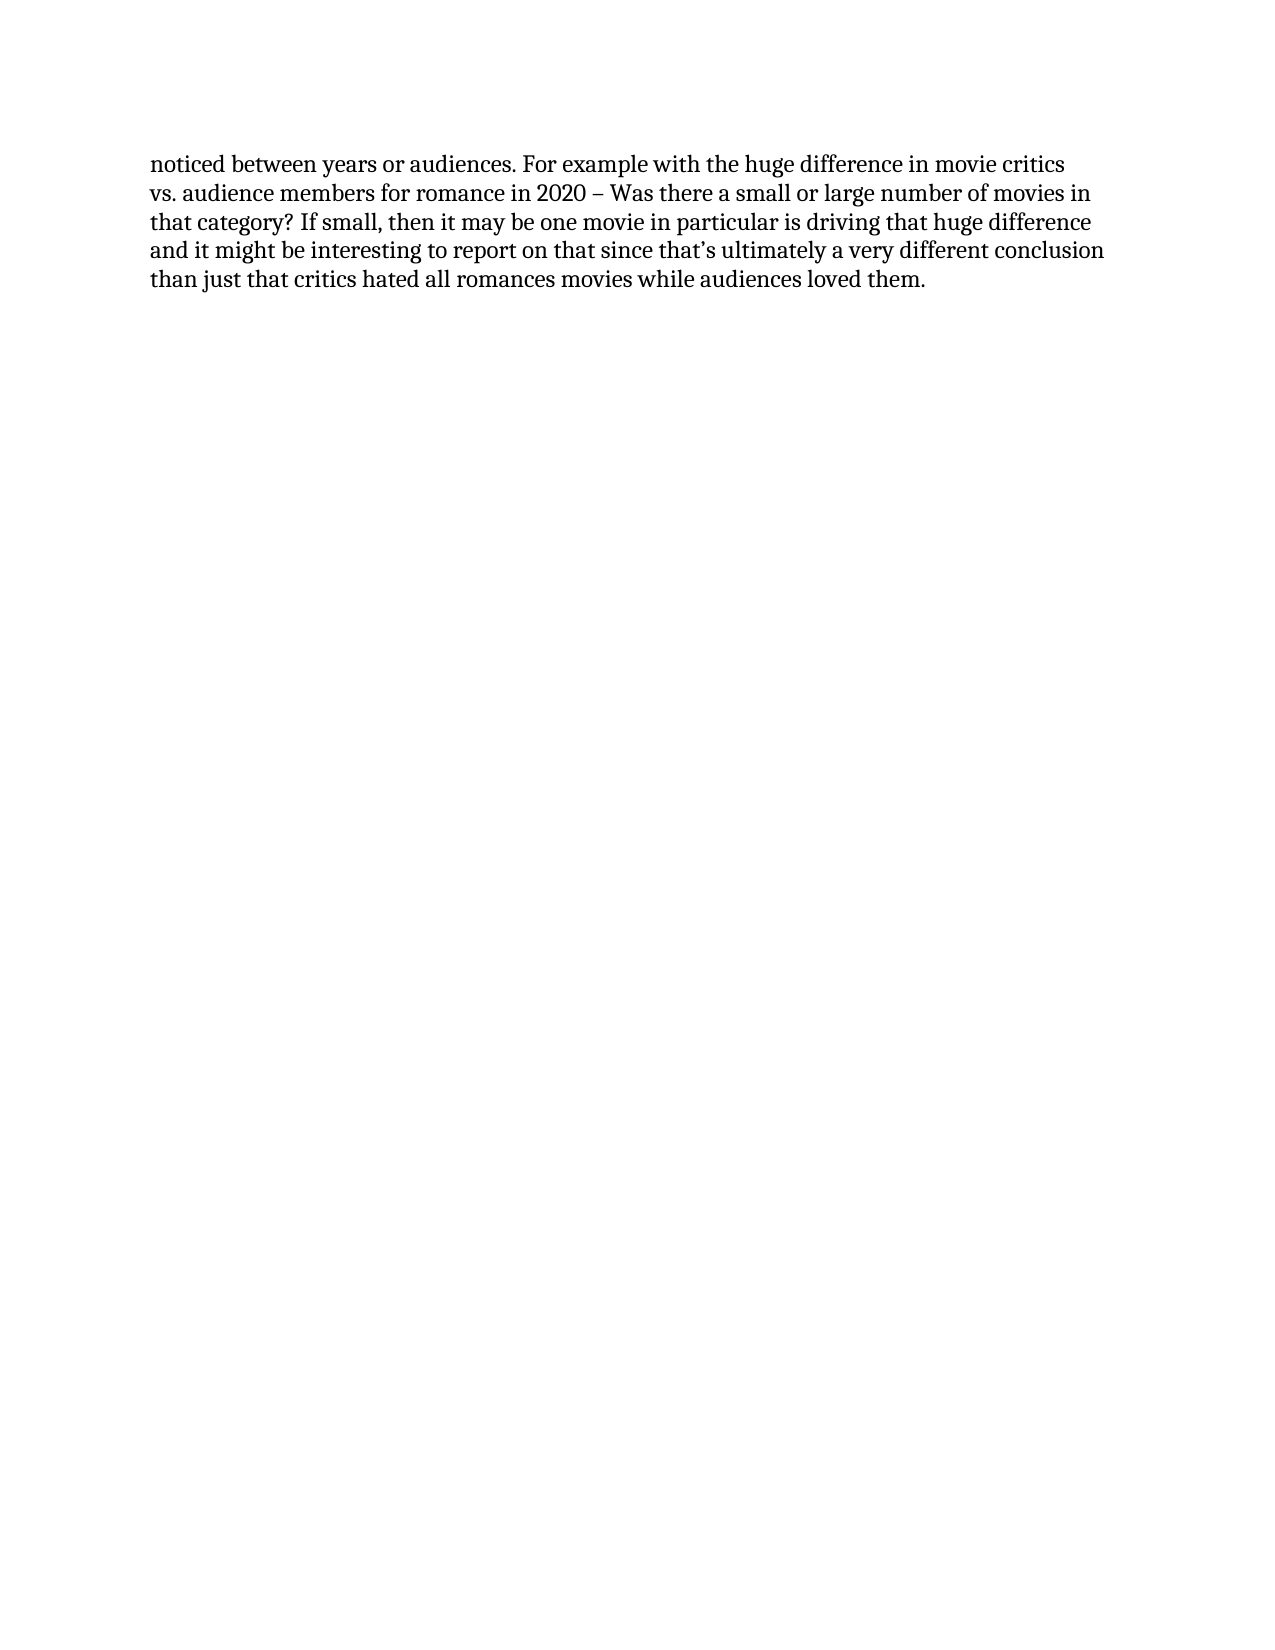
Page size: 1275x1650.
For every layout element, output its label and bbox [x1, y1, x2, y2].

text [150, 150, 1125, 294]
